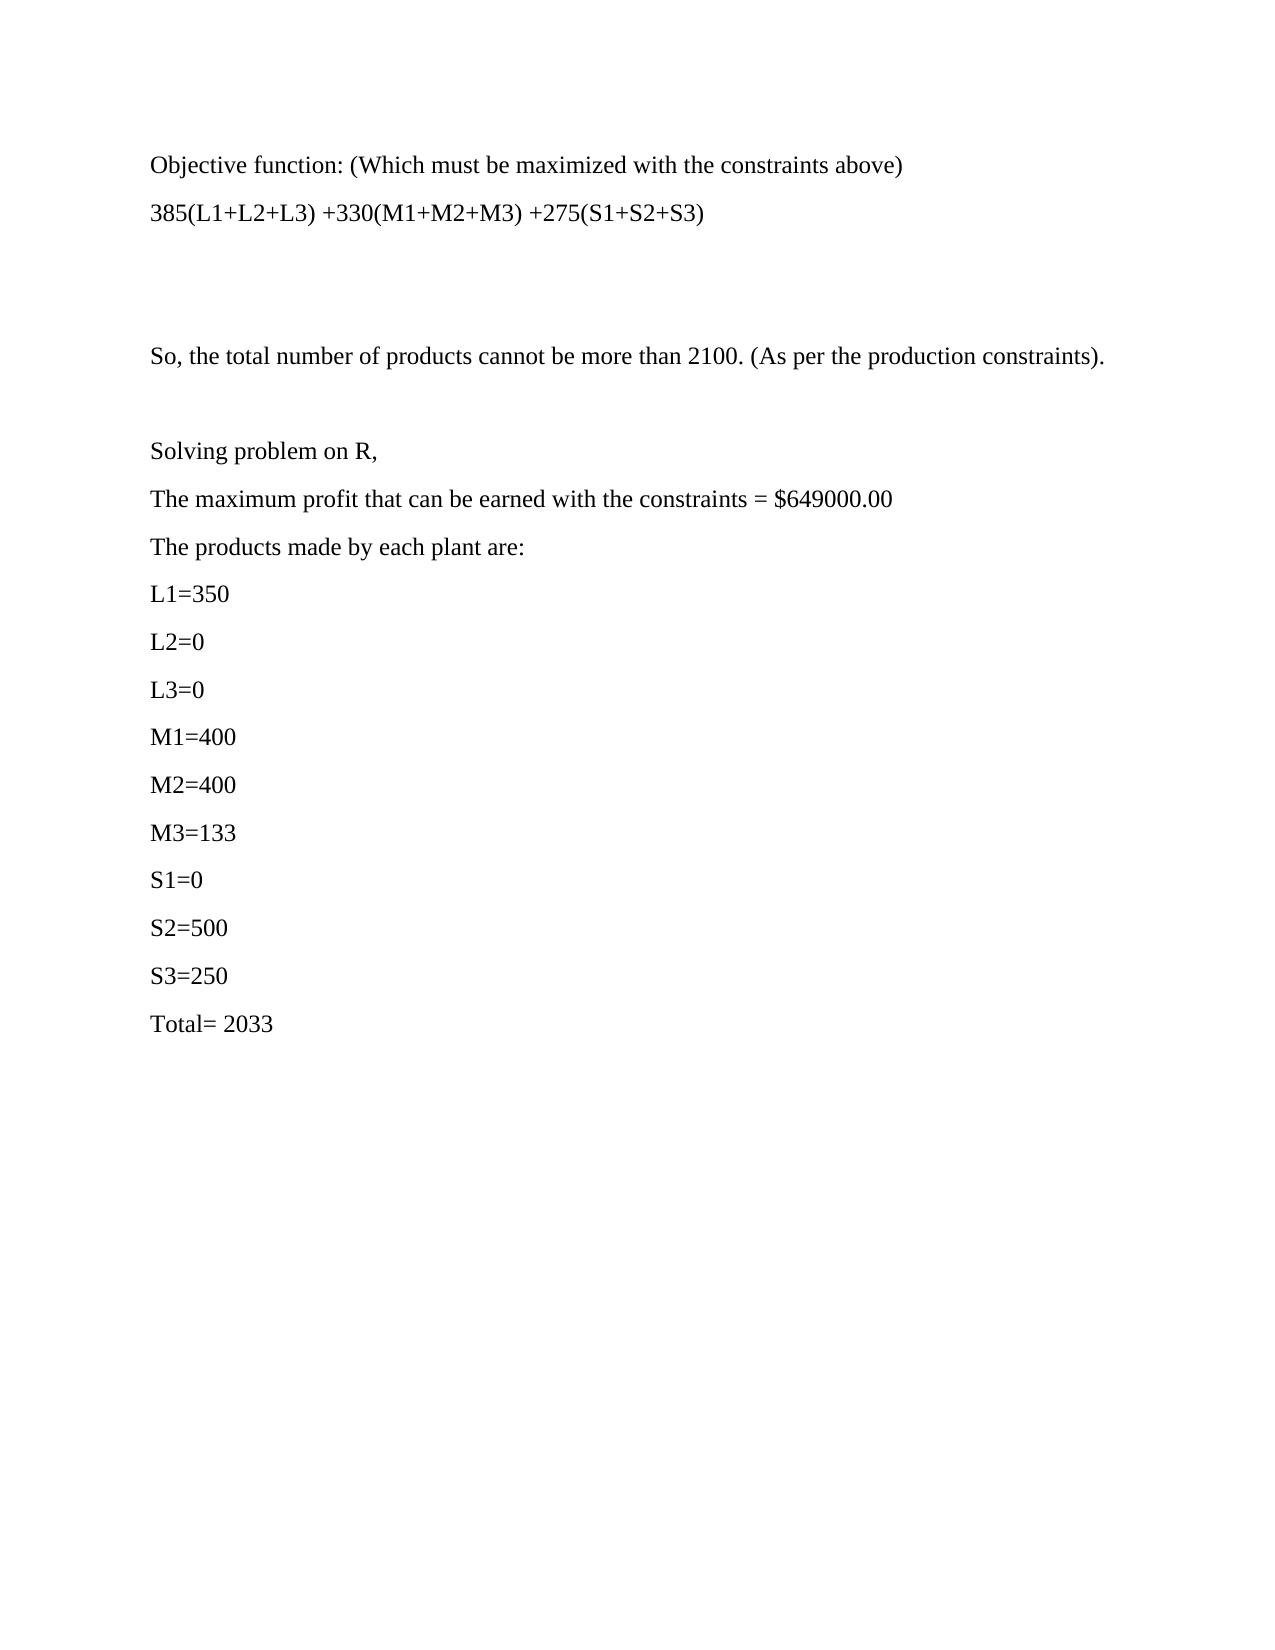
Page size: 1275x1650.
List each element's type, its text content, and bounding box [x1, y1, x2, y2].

text M2=400 [150, 770, 1125, 799]
text So, the total number of products cannot be more than 2100. (As per the production constraints). [150, 341, 1125, 369]
text Solving problem on R, [150, 436, 1125, 465]
text The products made by each plant are: [150, 532, 1125, 560]
text The maximum profit that can be earned with the constraints = $649000.00 [150, 484, 1125, 513]
text M1=400 [150, 722, 1125, 751]
text S1=0 [150, 866, 1125, 894]
text M3=133 [150, 818, 1125, 847]
text L3=0 [150, 675, 1125, 703]
text 385(L1+L2+L3) +330(M1+M2+M3) +275(S1+S2+S3) [150, 198, 1125, 226]
text S3=250 [150, 961, 1125, 990]
text Objective function: (Which must be maximized with the constraints above) [150, 150, 1125, 179]
text S2=500 [150, 913, 1125, 942]
text L2=0 [150, 627, 1125, 656]
text Total= 2033 [150, 1009, 1125, 1037]
text L1=350 [150, 579, 1125, 608]
